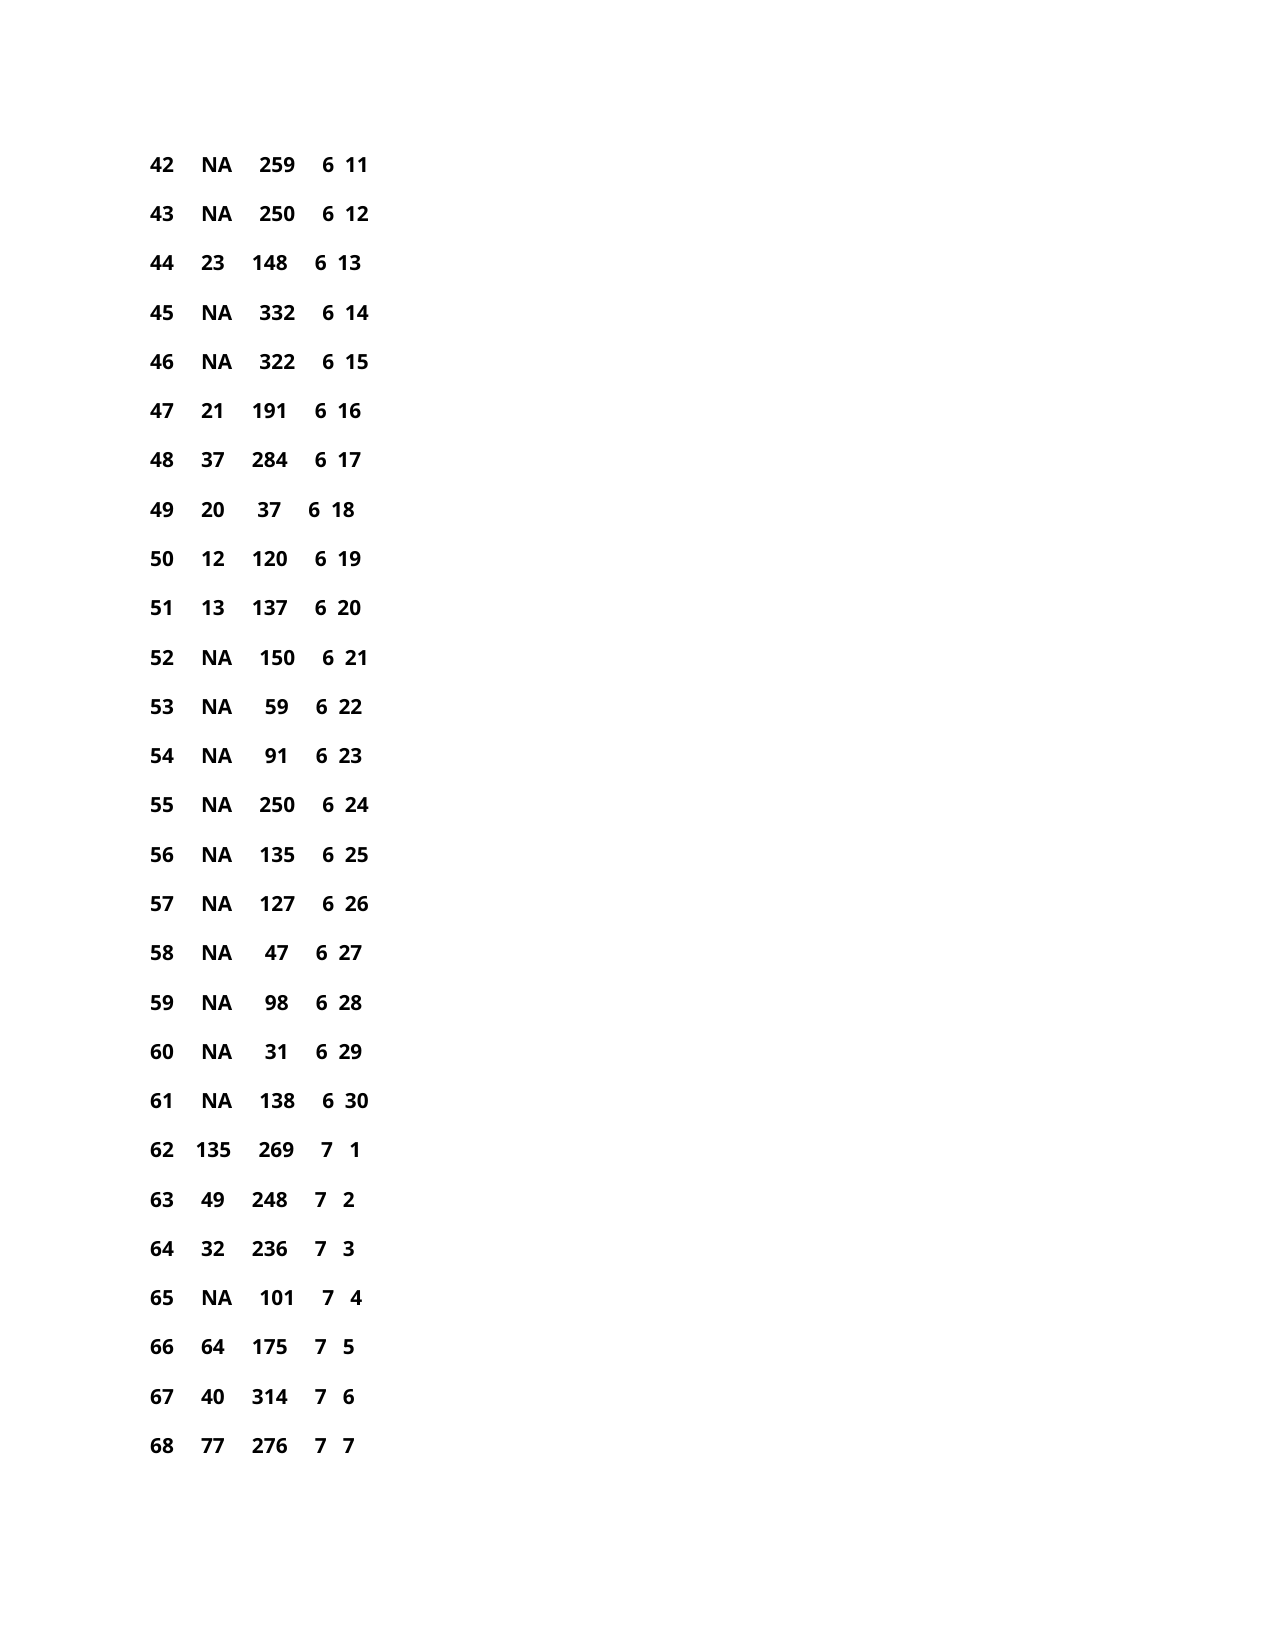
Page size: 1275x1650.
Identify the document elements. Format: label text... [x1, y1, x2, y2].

text 57 NA 127 6 26 [150, 889, 1125, 917]
text 48 37 284 6 17 [150, 446, 1125, 474]
text 43 NA 250 6 12 [150, 199, 1125, 228]
text 45 NA 332 6 14 [150, 298, 1125, 326]
text 68 77 276 7 7 [150, 1431, 1125, 1459]
text 67 40 314 7 6 [150, 1382, 1125, 1410]
text 49 20 37 6 18 [150, 495, 1125, 523]
text 53 NA 59 6 22 [150, 692, 1125, 720]
text 64 32 236 7 3 [150, 1234, 1125, 1262]
text 63 49 248 7 2 [150, 1185, 1125, 1213]
text 50 12 120 6 19 [150, 544, 1125, 573]
text 46 NA 322 6 15 [150, 347, 1125, 376]
text 55 NA 250 6 24 [150, 791, 1125, 819]
text 59 NA 98 6 28 [150, 988, 1125, 1016]
text 65 NA 101 7 4 [150, 1283, 1125, 1312]
text 42 NA 259 6 11 [150, 150, 1125, 178]
text 56 NA 135 6 25 [150, 840, 1125, 868]
text 44 23 148 6 13 [150, 248, 1125, 277]
text 61 NA 138 6 30 [150, 1086, 1125, 1114]
text 58 NA 47 6 27 [150, 938, 1125, 967]
text 60 NA 31 6 29 [150, 1037, 1125, 1065]
text 47 21 191 6 16 [150, 396, 1125, 425]
text 66 64 175 7 5 [150, 1332, 1125, 1361]
text 51 13 137 6 20 [150, 593, 1125, 622]
text 54 NA 91 6 23 [150, 741, 1125, 770]
text 62 135 269 7 1 [150, 1135, 1125, 1164]
text 52 NA 150 6 21 [150, 643, 1125, 671]
